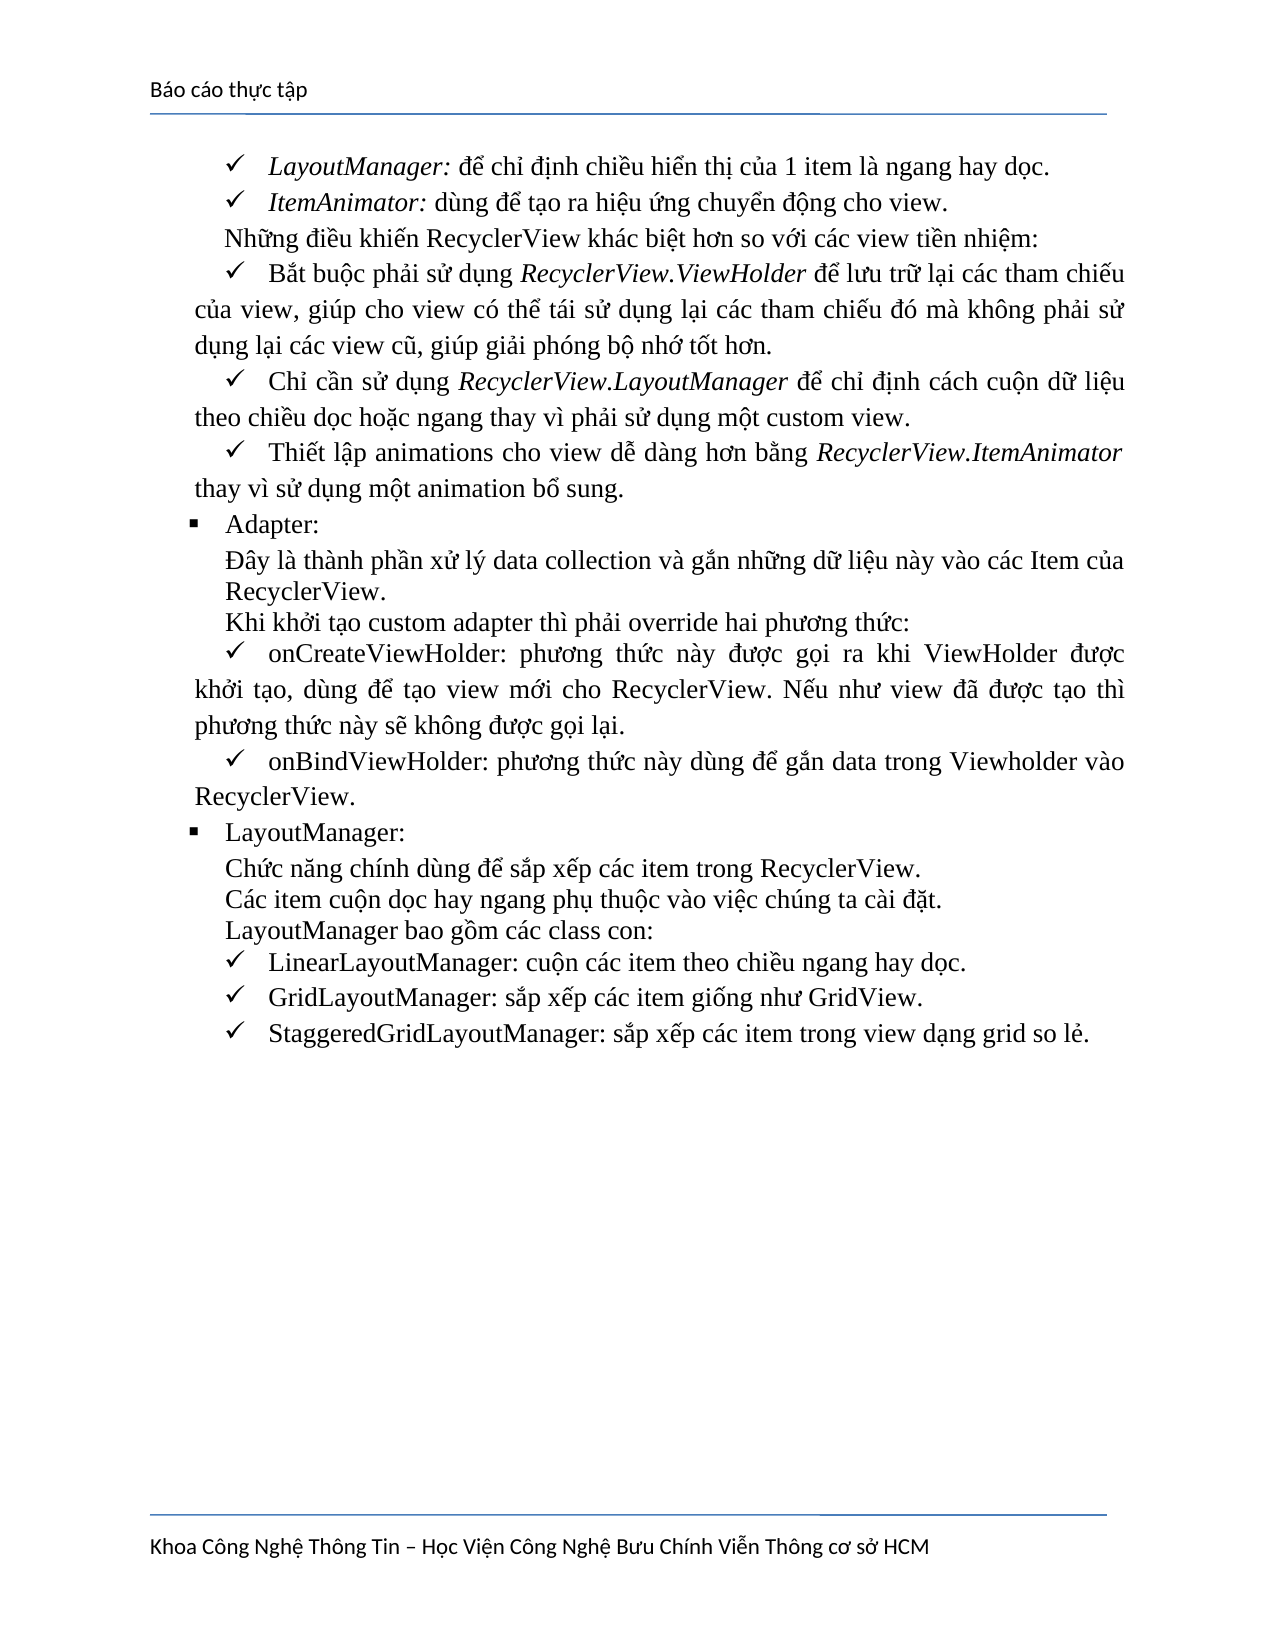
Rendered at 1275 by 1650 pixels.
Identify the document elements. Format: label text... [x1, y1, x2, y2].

list ItemAnimator: dùng để tạo ra hiệu ứng chuyển động cho view. [194, 186, 1125, 217]
list onCreateViewHolder: phương thức này được gọi ra khi ViewHolder được khởi tạo, dùng để tạo view mới cho RecyclerView. Nếu như view đã được tạo thì phương thức này sẽ không được gọi lại. [194, 637, 1125, 740]
list Thiết lập animations cho view dễ dàng hơn bằng RecyclerView.ItemAnimator thay vì sử dụng một animation bổ sung. [194, 436, 1125, 503]
list GridLayoutManager: sắp xếp các item giống như GridView. [194, 982, 1125, 1013]
list Chức năng chính dùng để sắp xếp các item trong RecyclerView. [225, 852, 1125, 883]
list Bắt buộc phải sử dụng RecyclerView.ViewHolder để lưu trữ lại các tham chiếu của view, giúp cho view có thể tái sử dụng lại các tham chiếu đó mà không phải sử dụng lại các view cũ, giúp giải phóng bộ nhớ tốt hơn. [194, 258, 1125, 360]
list onBindViewHolder: phương thức này dùng để gắn data trong Viewholder vào RecyclerView. [194, 745, 1125, 812]
list Khi khởi tạo custom adapter thì phải override hai phương thức: [225, 606, 1125, 637]
list LayoutManager: [187, 816, 1125, 847]
list LayoutManager bao gồm các class con: [225, 914, 1125, 946]
list LinearLayoutManager: cuộn các item theo chiều ngang hay dọc. [194, 946, 1125, 977]
text Những điều khiến RecyclerView khác biệt hơn so với các view tiền nhiệm: [194, 222, 1125, 253]
list Đây là thành phần xử lý data collection và gắn những dữ liệu này vào các Item của RecyclerView. [225, 544, 1125, 606]
list StaggeredGridLayoutManager: sắp xếp các item trong view dạng grid so lẻ. [194, 1017, 1125, 1049]
list Adapter: [187, 508, 1125, 539]
list Chỉ cần sử dụng RecyclerView.LayoutManager để chỉ định cách cuộn dữ liệu theo chiều dọc hoặc ngang thay vì phải sử dụng một custom view. [194, 365, 1125, 432]
list LayoutManager: để chỉ định chiều hiển thị của 1 item là ngang hay dọc. [194, 150, 1125, 181]
list Các item cuộn dọc hay ngang phụ thuộc vào việc chúng ta cài đặt. [225, 883, 1125, 914]
